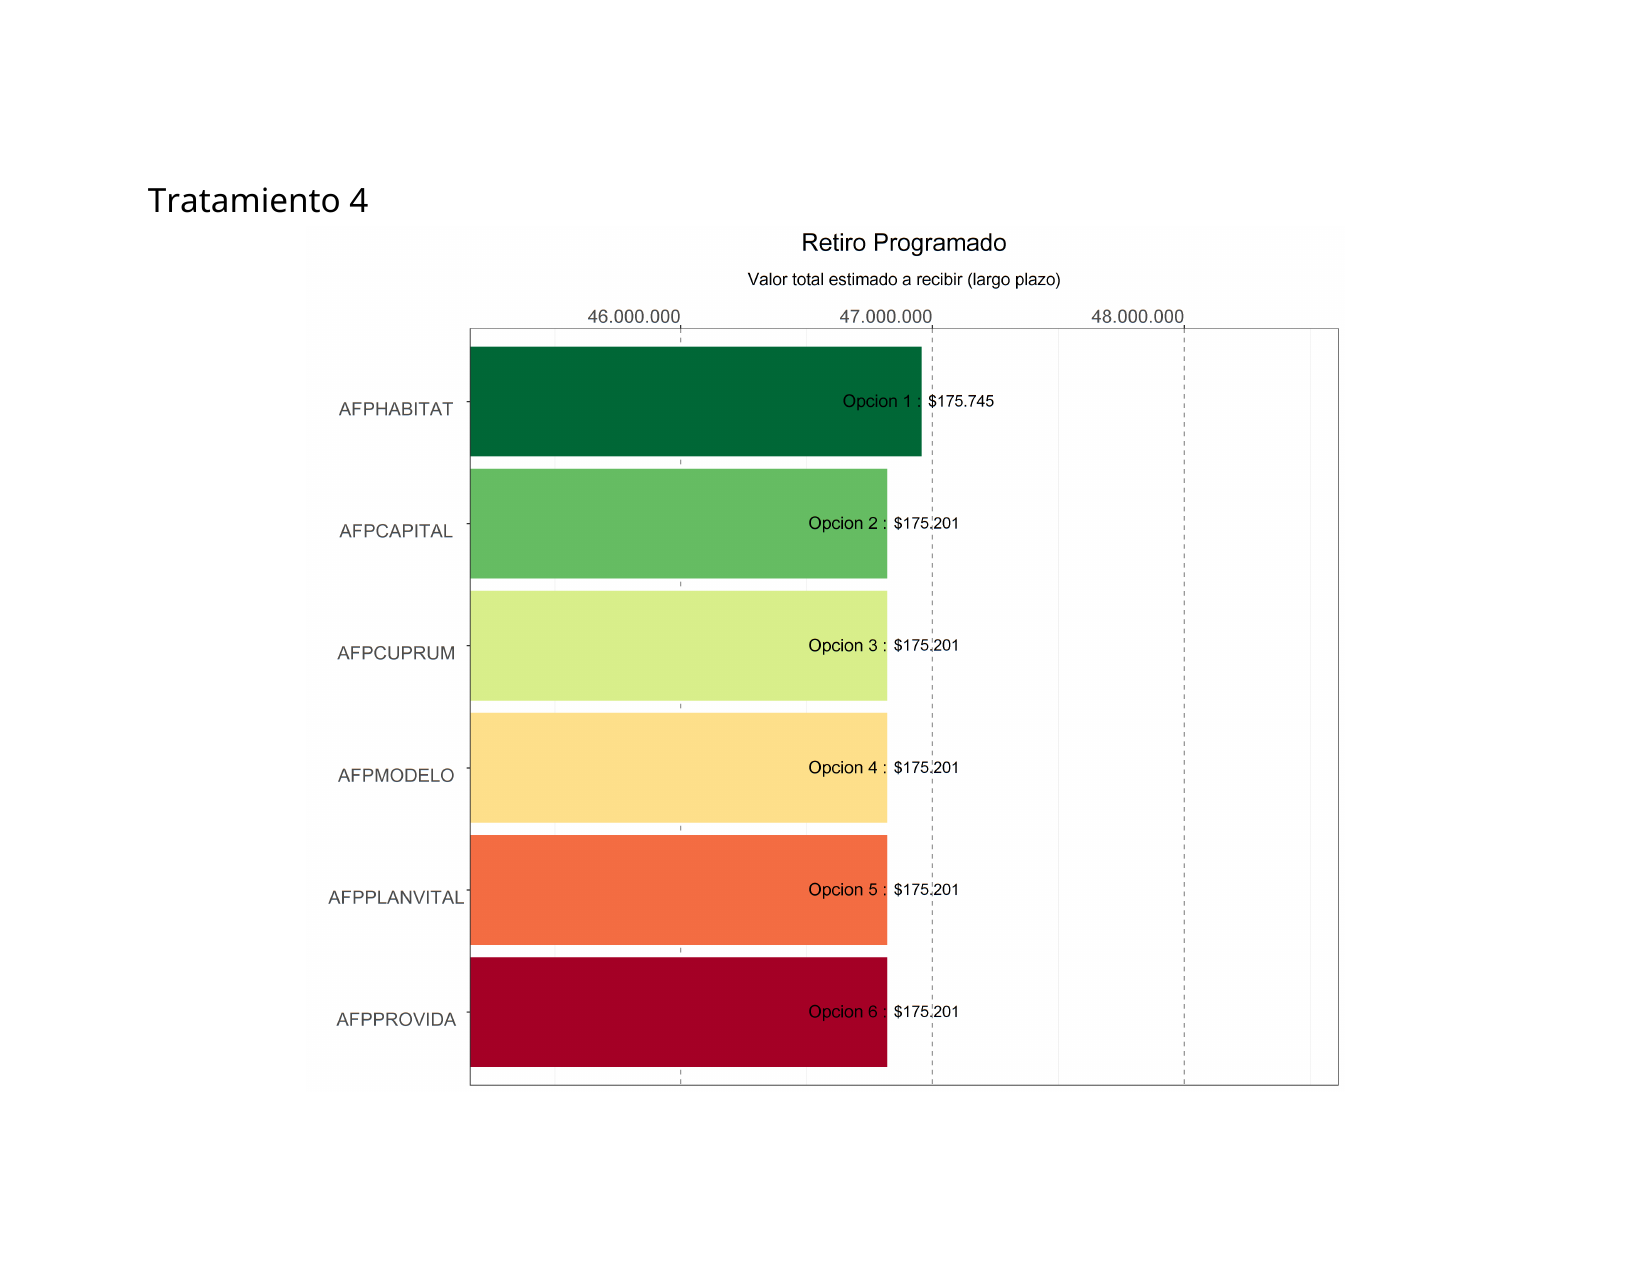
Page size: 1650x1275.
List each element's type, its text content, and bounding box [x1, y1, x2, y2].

picture [305, 226, 1345, 1092]
subtitle Tratamiento 4 [148, 177, 1502, 223]
